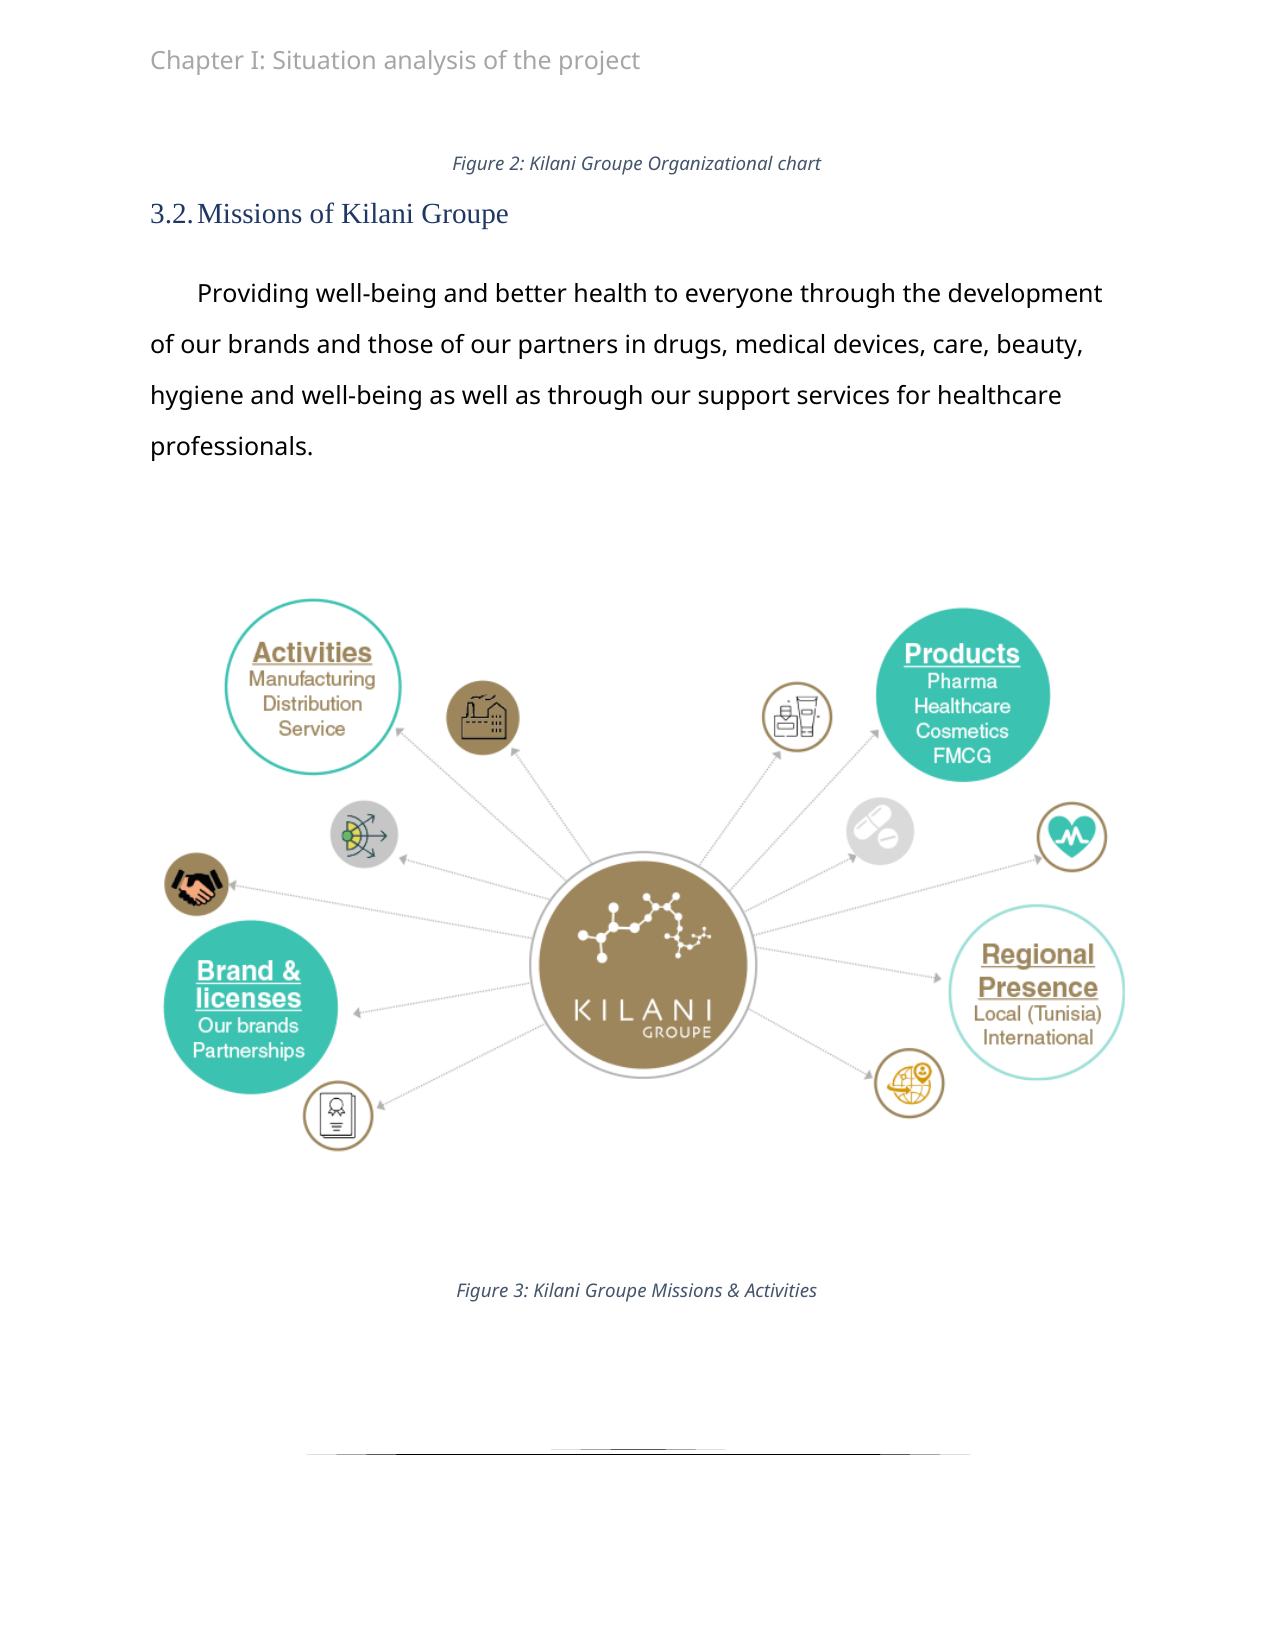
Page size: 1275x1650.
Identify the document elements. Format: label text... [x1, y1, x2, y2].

text Providing well-being and better health to everyone through the development of our brands and those of our partners in drugs, medical devices, care, beauty, hygiene and well-being as well as through our support services for healthcare professionals. [150, 276, 1125, 463]
picture [150, 509, 1125, 1231]
subtitle Missions of Kilani Groupe [150, 196, 1153, 230]
text Figure 2: Kilani Groupe Organizational chart [150, 150, 1125, 176]
text Figure 3: Kilani Groupe Missions & Activities [150, 1277, 1125, 1302]
